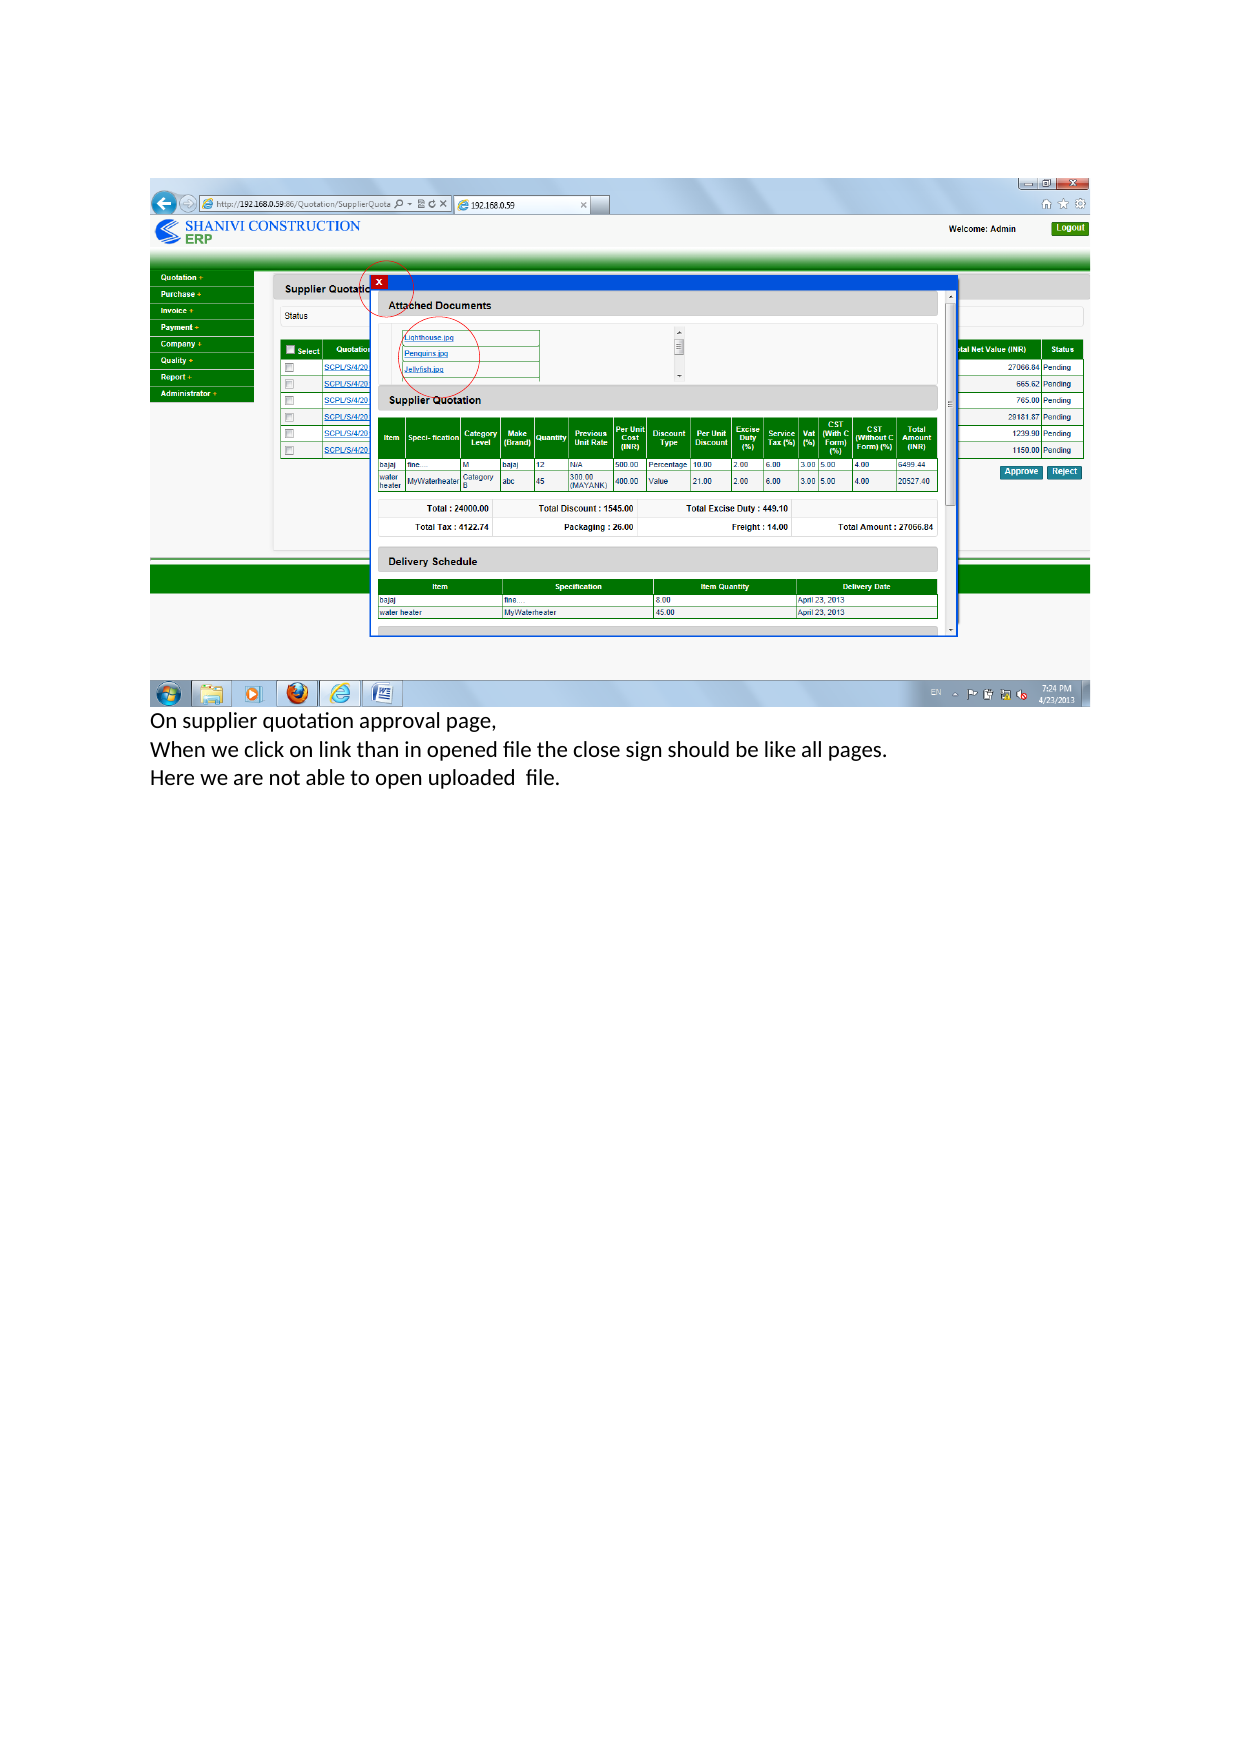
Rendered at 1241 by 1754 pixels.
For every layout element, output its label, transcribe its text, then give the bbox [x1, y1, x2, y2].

text When we click on link than in opened file the close sign should be like all pages. [150, 735, 1090, 763]
text On supplier quotation approval page, [150, 707, 1090, 735]
picture [150, 178, 1091, 707]
text Here we are not able to open uploaded file. [150, 763, 1090, 791]
